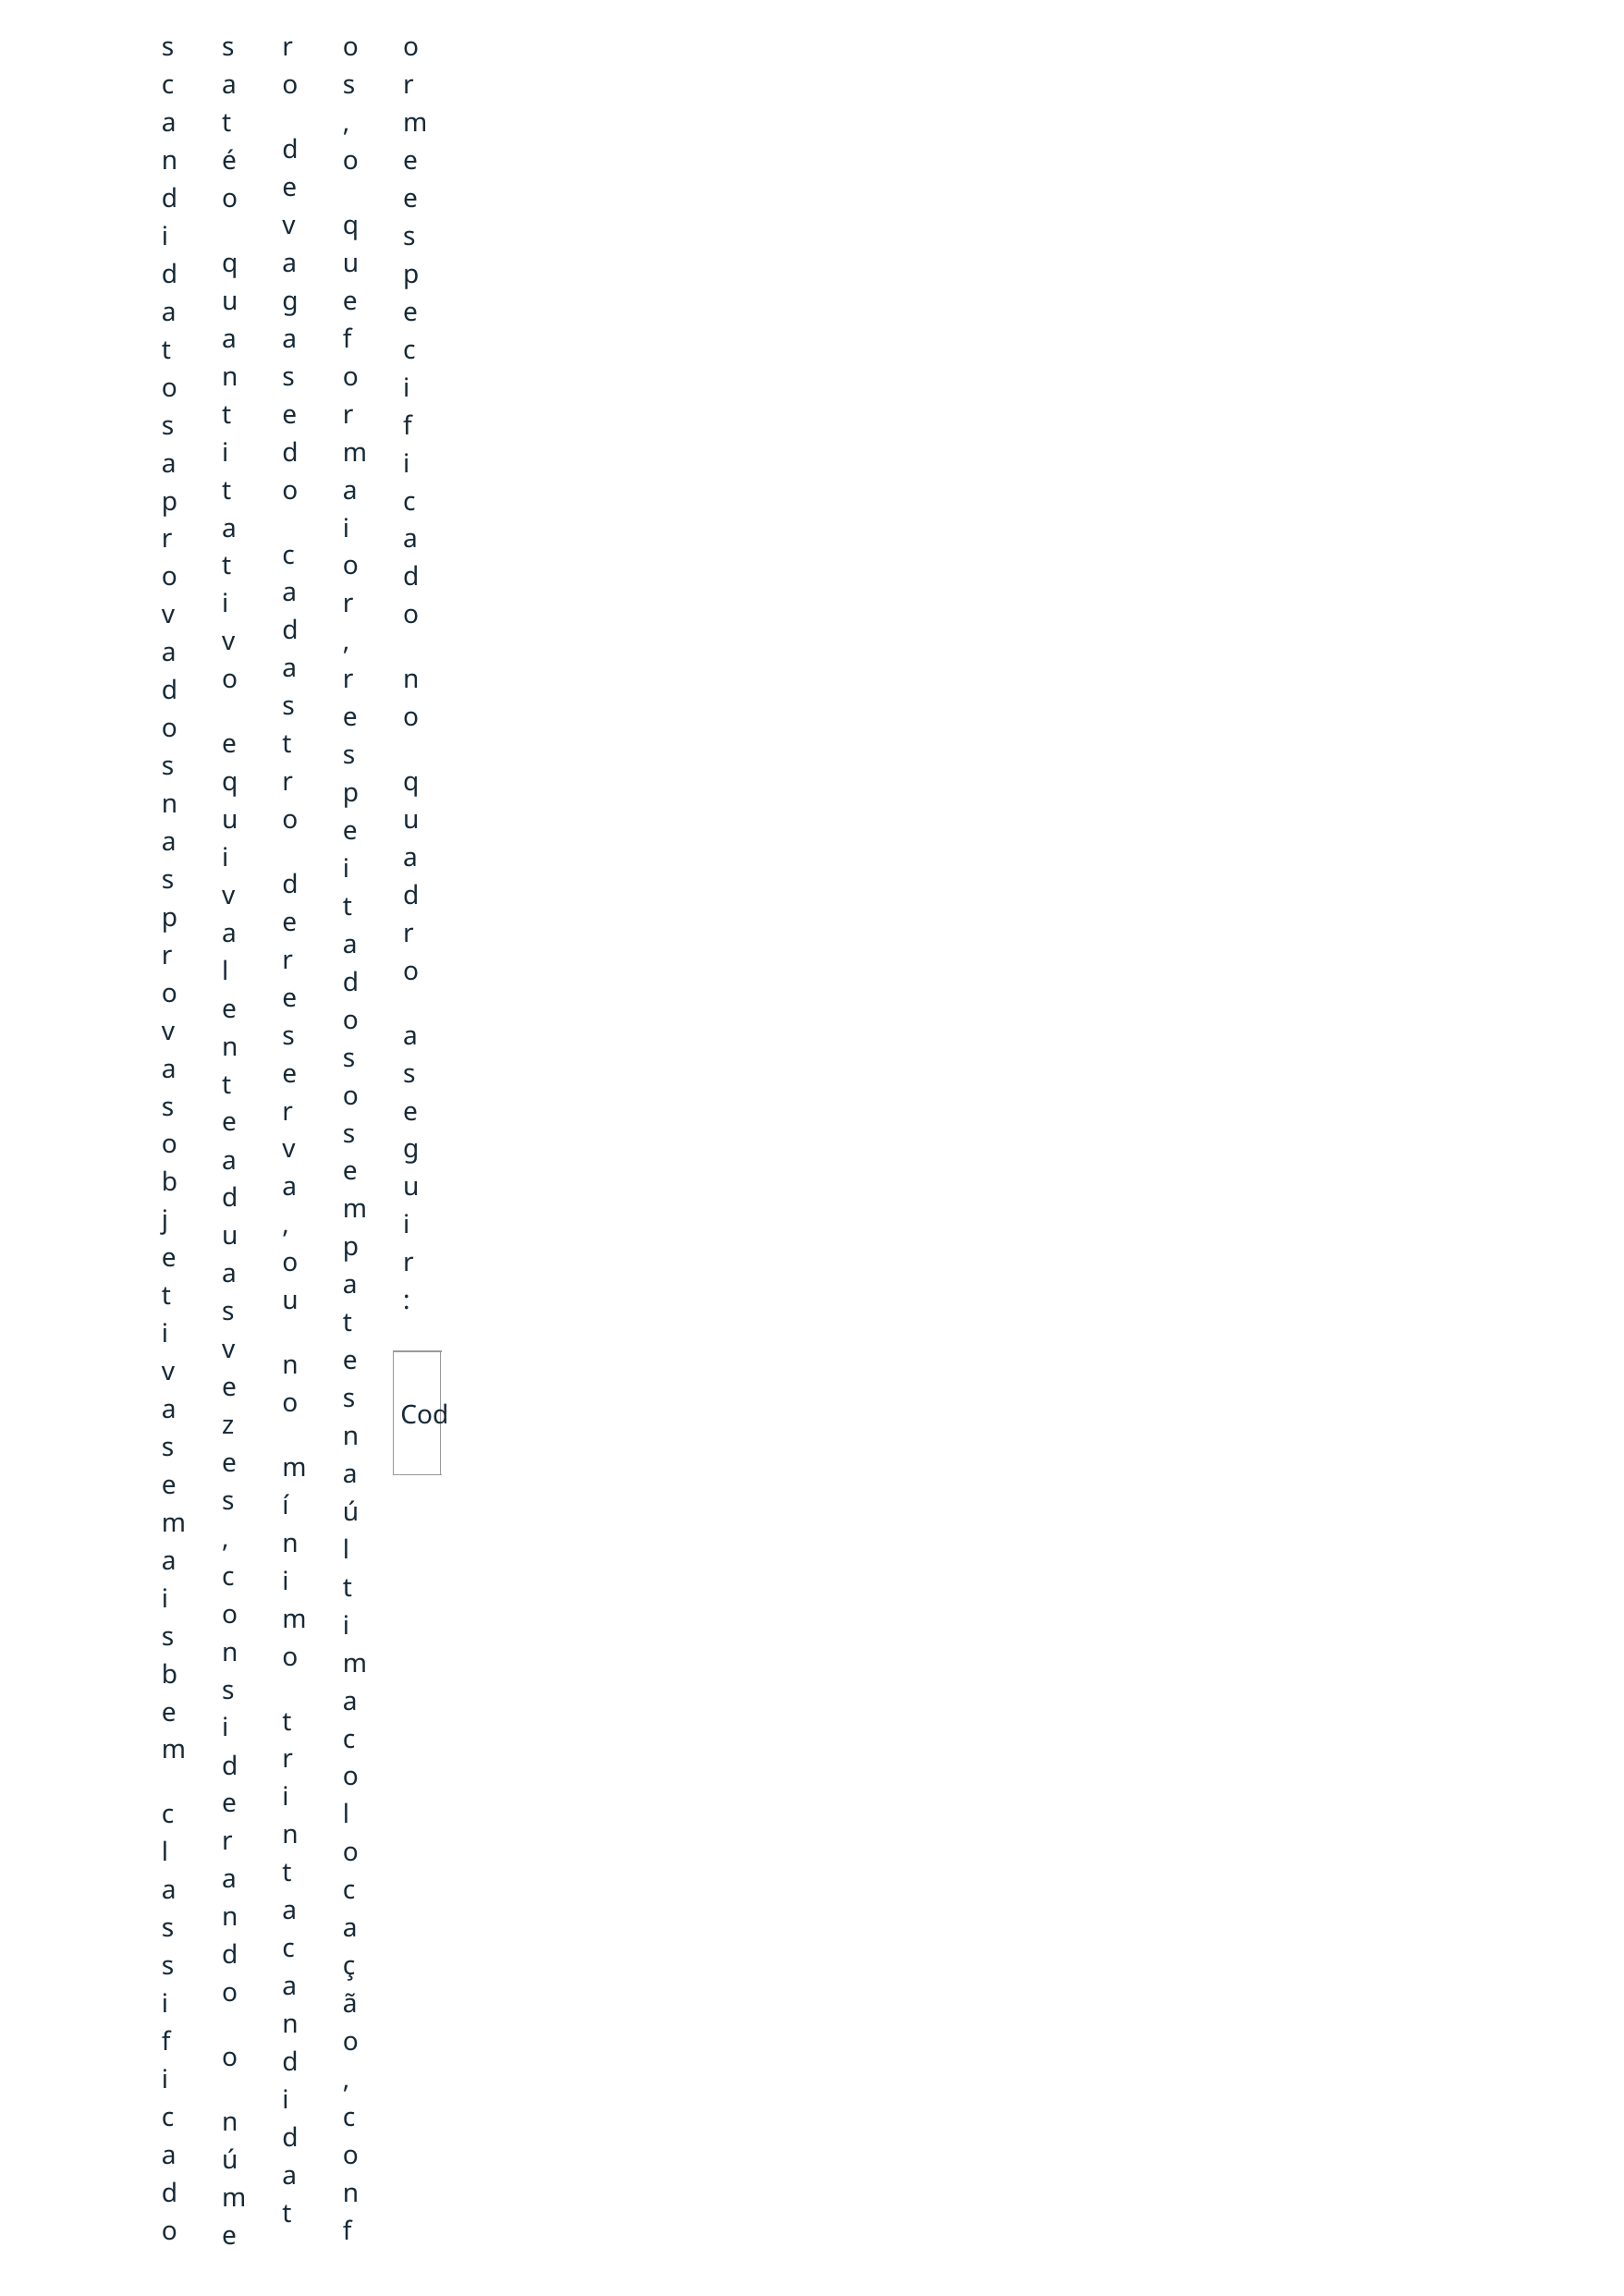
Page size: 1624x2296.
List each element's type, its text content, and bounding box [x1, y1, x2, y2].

table_header Cod [394, 1352, 440, 1474]
